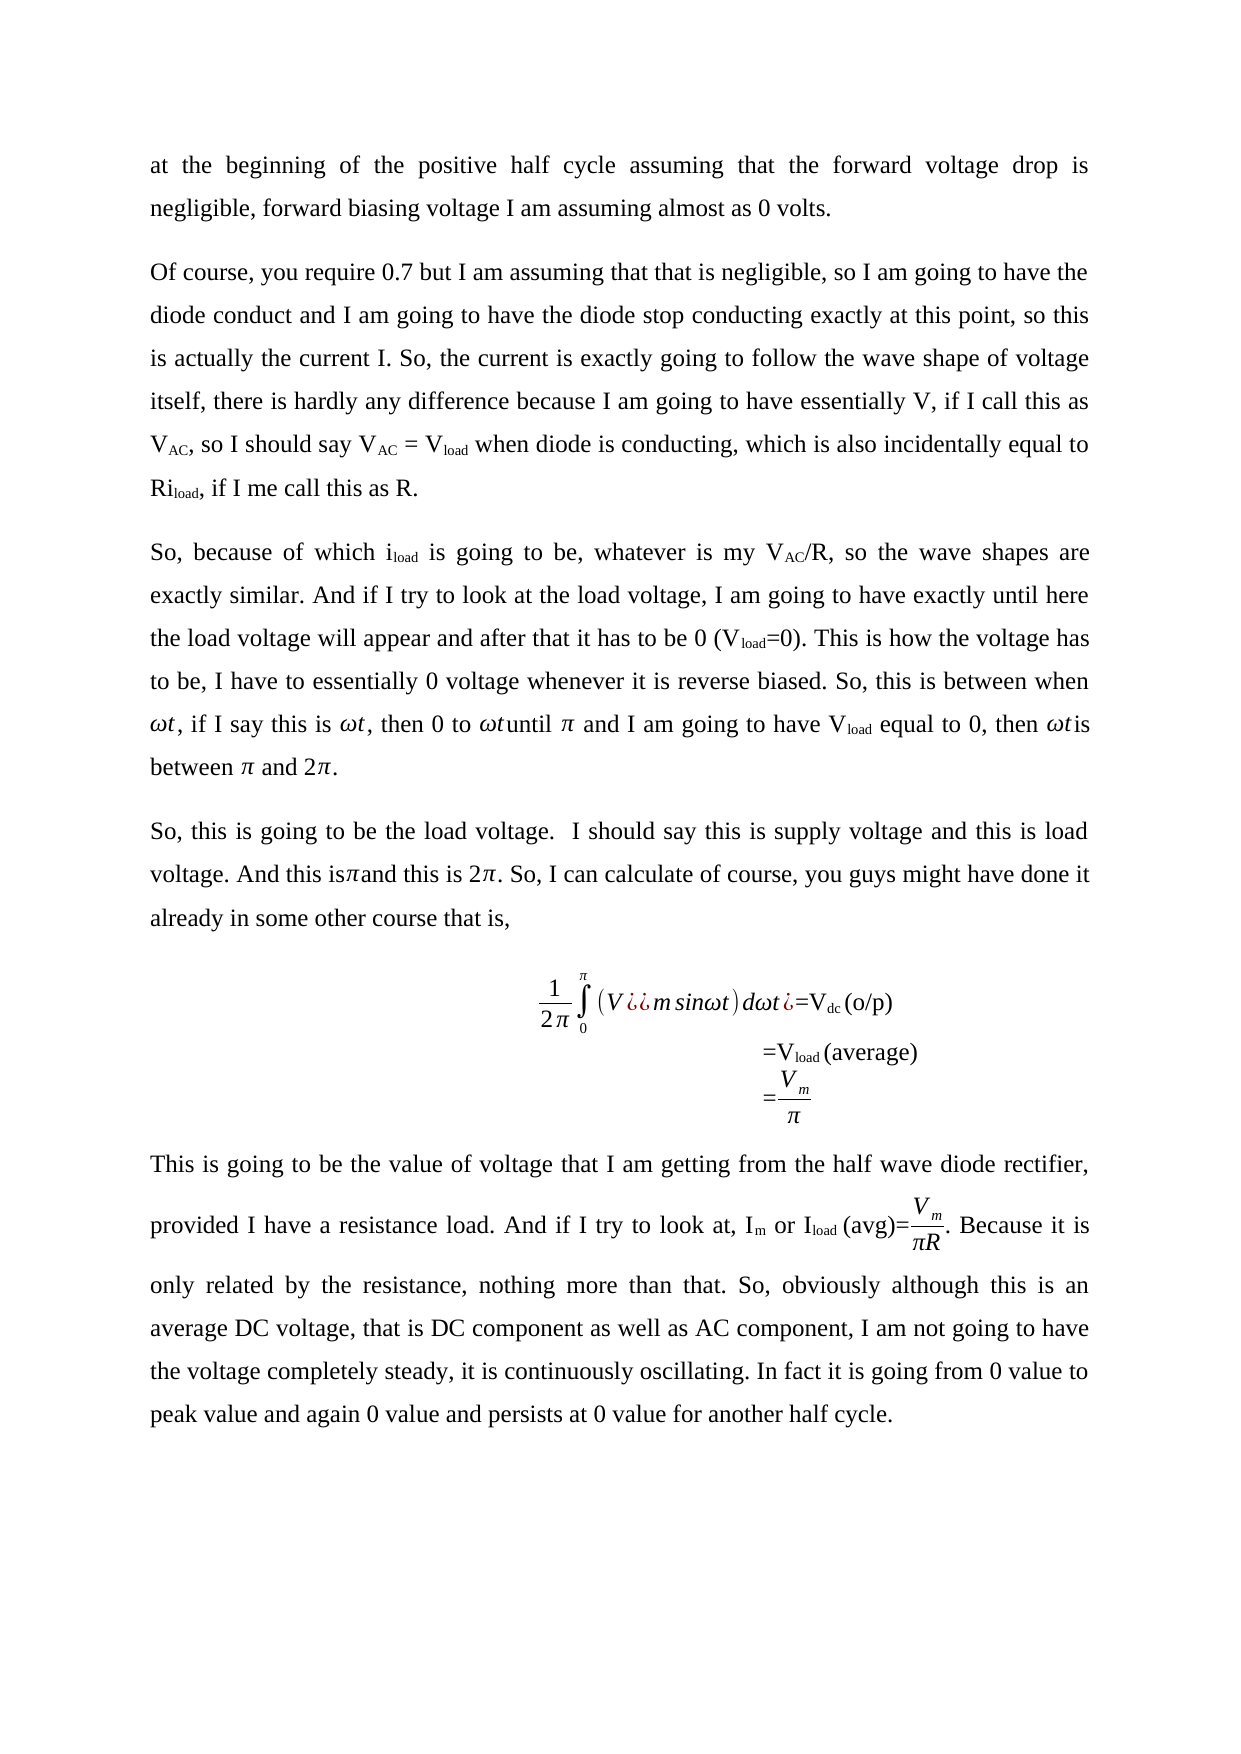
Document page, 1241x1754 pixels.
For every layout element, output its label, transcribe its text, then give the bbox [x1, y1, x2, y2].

text =Vload (average) [150, 1037, 1090, 1066]
text = [150, 1066, 1090, 1129]
text This is going to be the value of voltage that I am getting from the half wave diode rectifier, provided I have a resistance load. And if I try to look at, Im or Iload (avg)=. Because it is only related by the resistance, nothing more than that. So, obviously although this is an average DC voltage, that is DC component as well as AC component, I am not going to have the voltage completely steady, it is continuously oscillating. In fact it is going from 0 value to peak value and again 0 value and persists at 0 value for another half cycle. [150, 1149, 1090, 1428]
text So, because of which iload is going to be, whatever is my VAC/R, so the wave shapes are exactly similar. And if I try to look at the load voltage, I am going to have exactly until here the load voltage will appear and after that it has to be 0 (Vload=0). This is how the voltage has to be, I have to essentially 0 voltage whenever it is reverse biased. So, this is between when , if I say this is , then 0 to until and I am going to have Vload equal to 0, then is between and 2. [150, 537, 1090, 781]
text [150, 150, 1090, 222]
text =Vdc (o/p) [150, 967, 1090, 1037]
text Of course, you require 0.7 but I am assuming that that is negligible, so I am going to have the diode conduct and I am going to have the diode stop conducting exactly at this point, so this is actually the current I. So, the current is exactly going to follow the wave shape of voltage itself, there is hardly any difference because I am going to have essentially V, if I call this as VAC, so I should say VAC = Vload when diode is conducting, which is also incidentally equal to Riload, if I me call this as R. [150, 257, 1090, 501]
text So, this is going to be the load voltage. I should say this is supply voltage and this is load voltage. And this isand this is 2. So, I can calculate of course, you guys might have done it already in some other course that is, [150, 816, 1090, 931]
